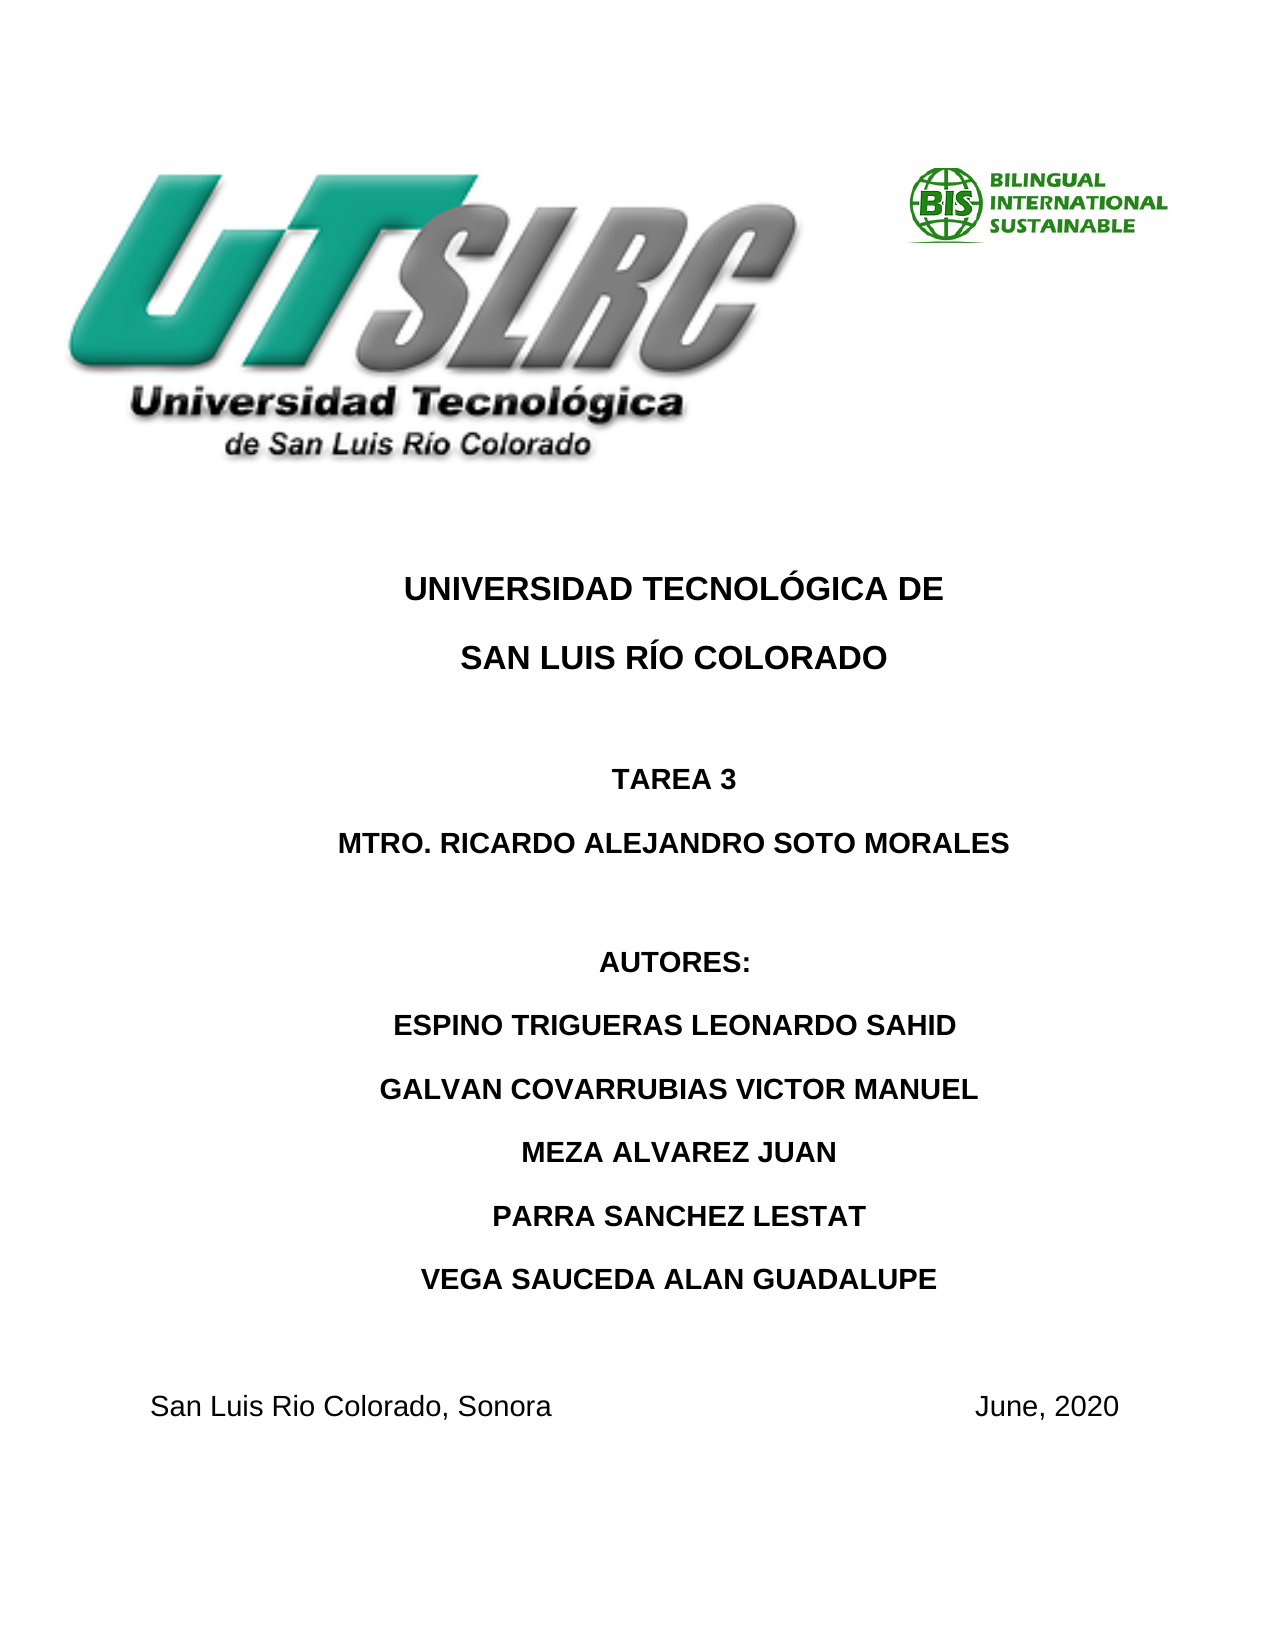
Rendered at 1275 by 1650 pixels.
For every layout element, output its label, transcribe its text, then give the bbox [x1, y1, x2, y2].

text SAN LUIS RÍO COLORADO [150, 638, 1125, 676]
text PARRA SANCHEZ LESTAT [150, 1199, 1125, 1232]
picture [59, 168, 808, 468]
text MEZA ALVAREZ JUAN [150, 1135, 1125, 1169]
text TAREA 3 [150, 762, 1125, 796]
text MTRO. RICARDO ALEJANDRO SOTO MORALES [150, 826, 1125, 859]
text UNIVERSIDAD TECNOLÓGICA DE [150, 569, 1125, 607]
text ESPINO TRIGUERAS LEONARDO SAHID [150, 1008, 1125, 1042]
text VEGA SAUCEDA ALAN GUADALUPE [150, 1262, 1125, 1296]
text GALVAN COVARRUBIAS VICTOR MANUEL [150, 1072, 1125, 1105]
picture [884, 168, 1169, 243]
text AUTORES: [150, 945, 1125, 978]
text San Luis Rio Colorado, Sonora June, 2020 [150, 1389, 1125, 1423]
